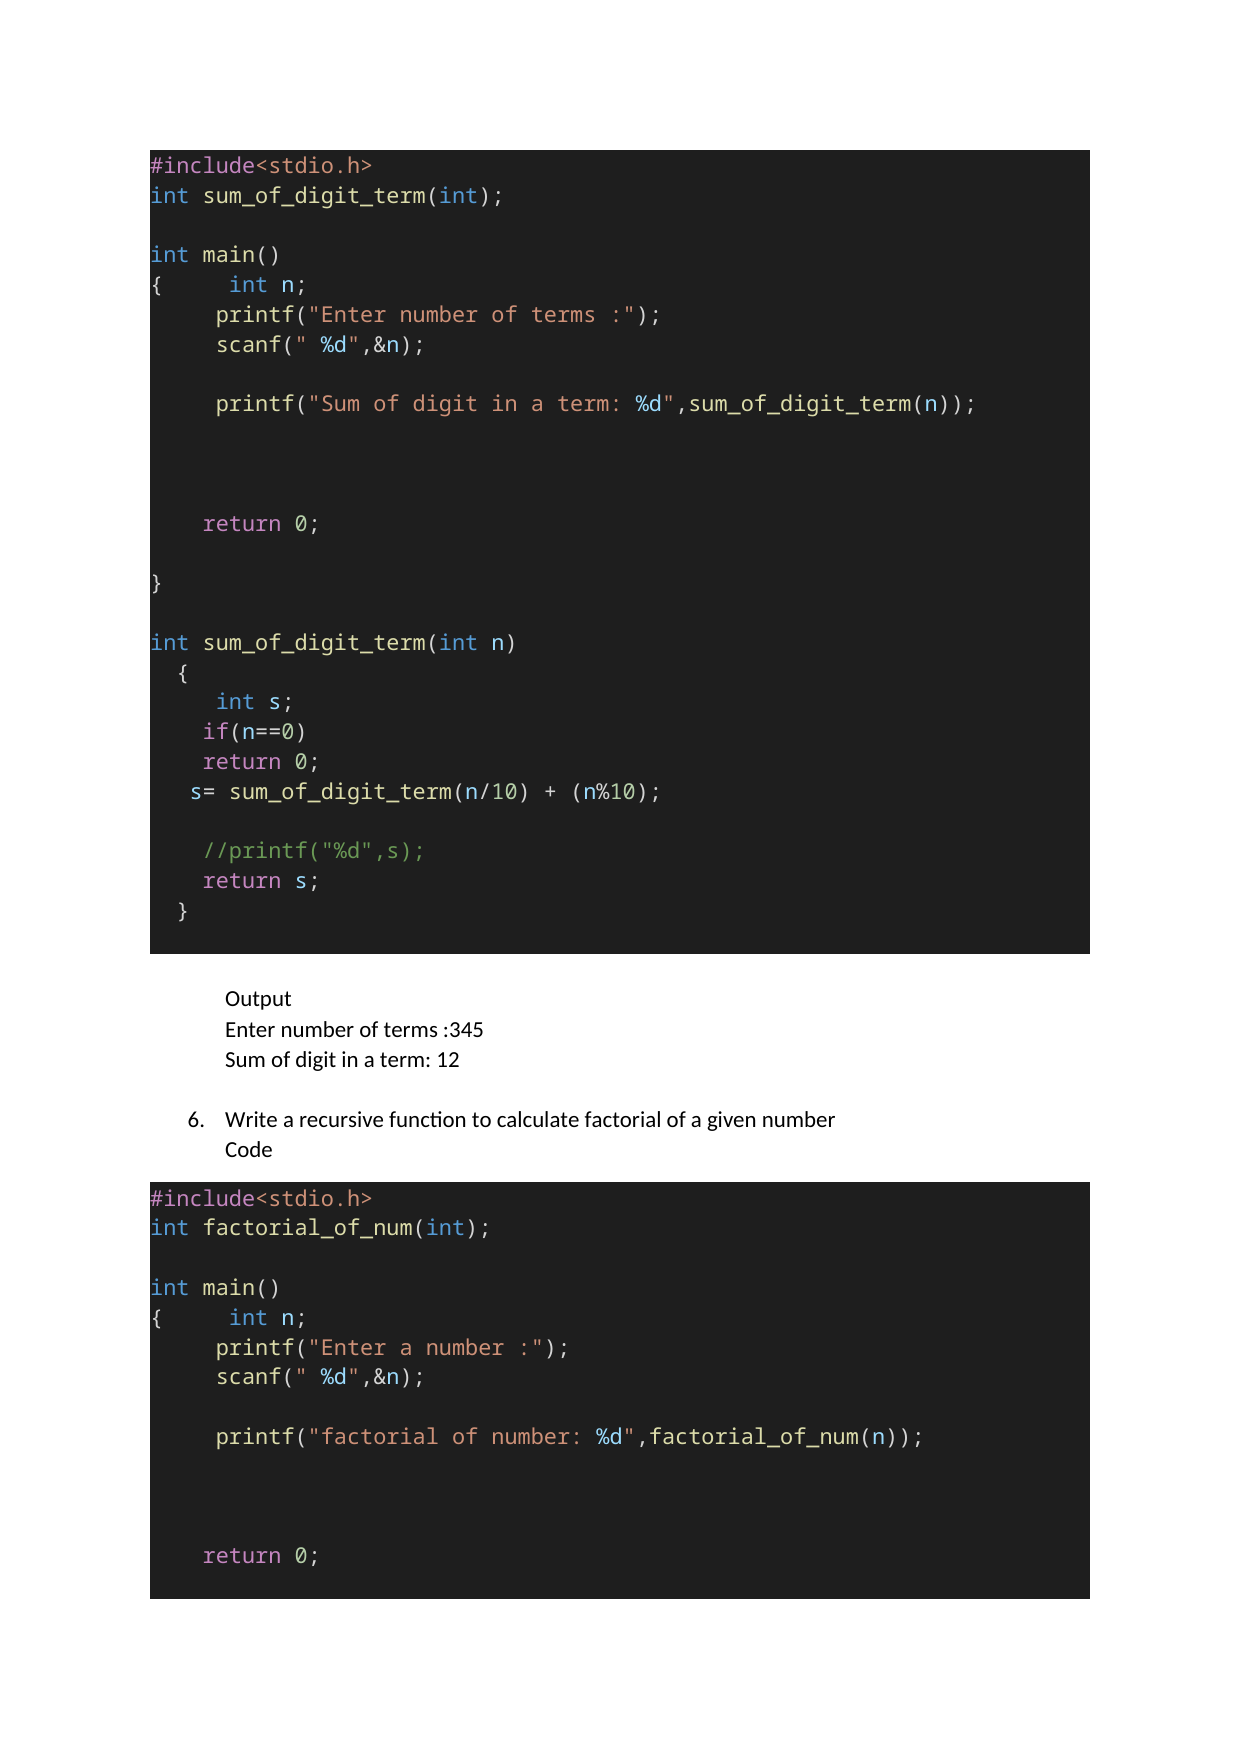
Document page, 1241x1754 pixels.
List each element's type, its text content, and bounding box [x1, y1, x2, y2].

text scanf(" %d",&n); [150, 1361, 1090, 1391]
text { int n; [150, 269, 1090, 299]
text int factorial_of_num(int); [150, 1212, 1090, 1242]
text { int n; [150, 1302, 1090, 1331]
text #include<stdio.h> [150, 150, 1090, 180]
text scanf(" %d",&n); [150, 329, 1090, 358]
text return 0; [150, 1540, 1090, 1570]
text //printf("%d",s); [150, 835, 1090, 865]
text return s; [150, 865, 1090, 895]
text printf("Enter number of terms :"); [150, 299, 1090, 329]
text if(n==0) [150, 716, 1090, 746]
text printf("Sum of digit in a term: %d",sum_of_digit_term(n)); [150, 388, 1090, 418]
text } [150, 567, 1090, 597]
text return 0; [150, 507, 1090, 537]
text int main() [150, 1272, 1090, 1302]
list Code [225, 1136, 1090, 1164]
list Enter number of terms :345 [225, 1015, 1090, 1043]
list Write a recursive function to calculate factorial of a given number [187, 1105, 1090, 1133]
text int sum_of_digit_term(int n) [150, 627, 1090, 656]
text int main() [150, 239, 1090, 269]
text printf("Enter a number :"); [150, 1331, 1090, 1361]
text { [150, 656, 1090, 686]
text s= sum_of_digit_term(n/10) + (n%10); [150, 776, 1090, 805]
list Output [225, 984, 1090, 1013]
text } [150, 895, 1090, 924]
text int s; [150, 686, 1090, 716]
list Sum of digit in a term: 12 [225, 1045, 1090, 1073]
text int sum_of_digit_term(int); [150, 180, 1090, 209]
text return 0; [150, 746, 1090, 776]
text printf("factorial of number: %d",factorial_of_num(n)); [150, 1421, 1090, 1451]
text #include<stdio.h> [150, 1182, 1090, 1212]
